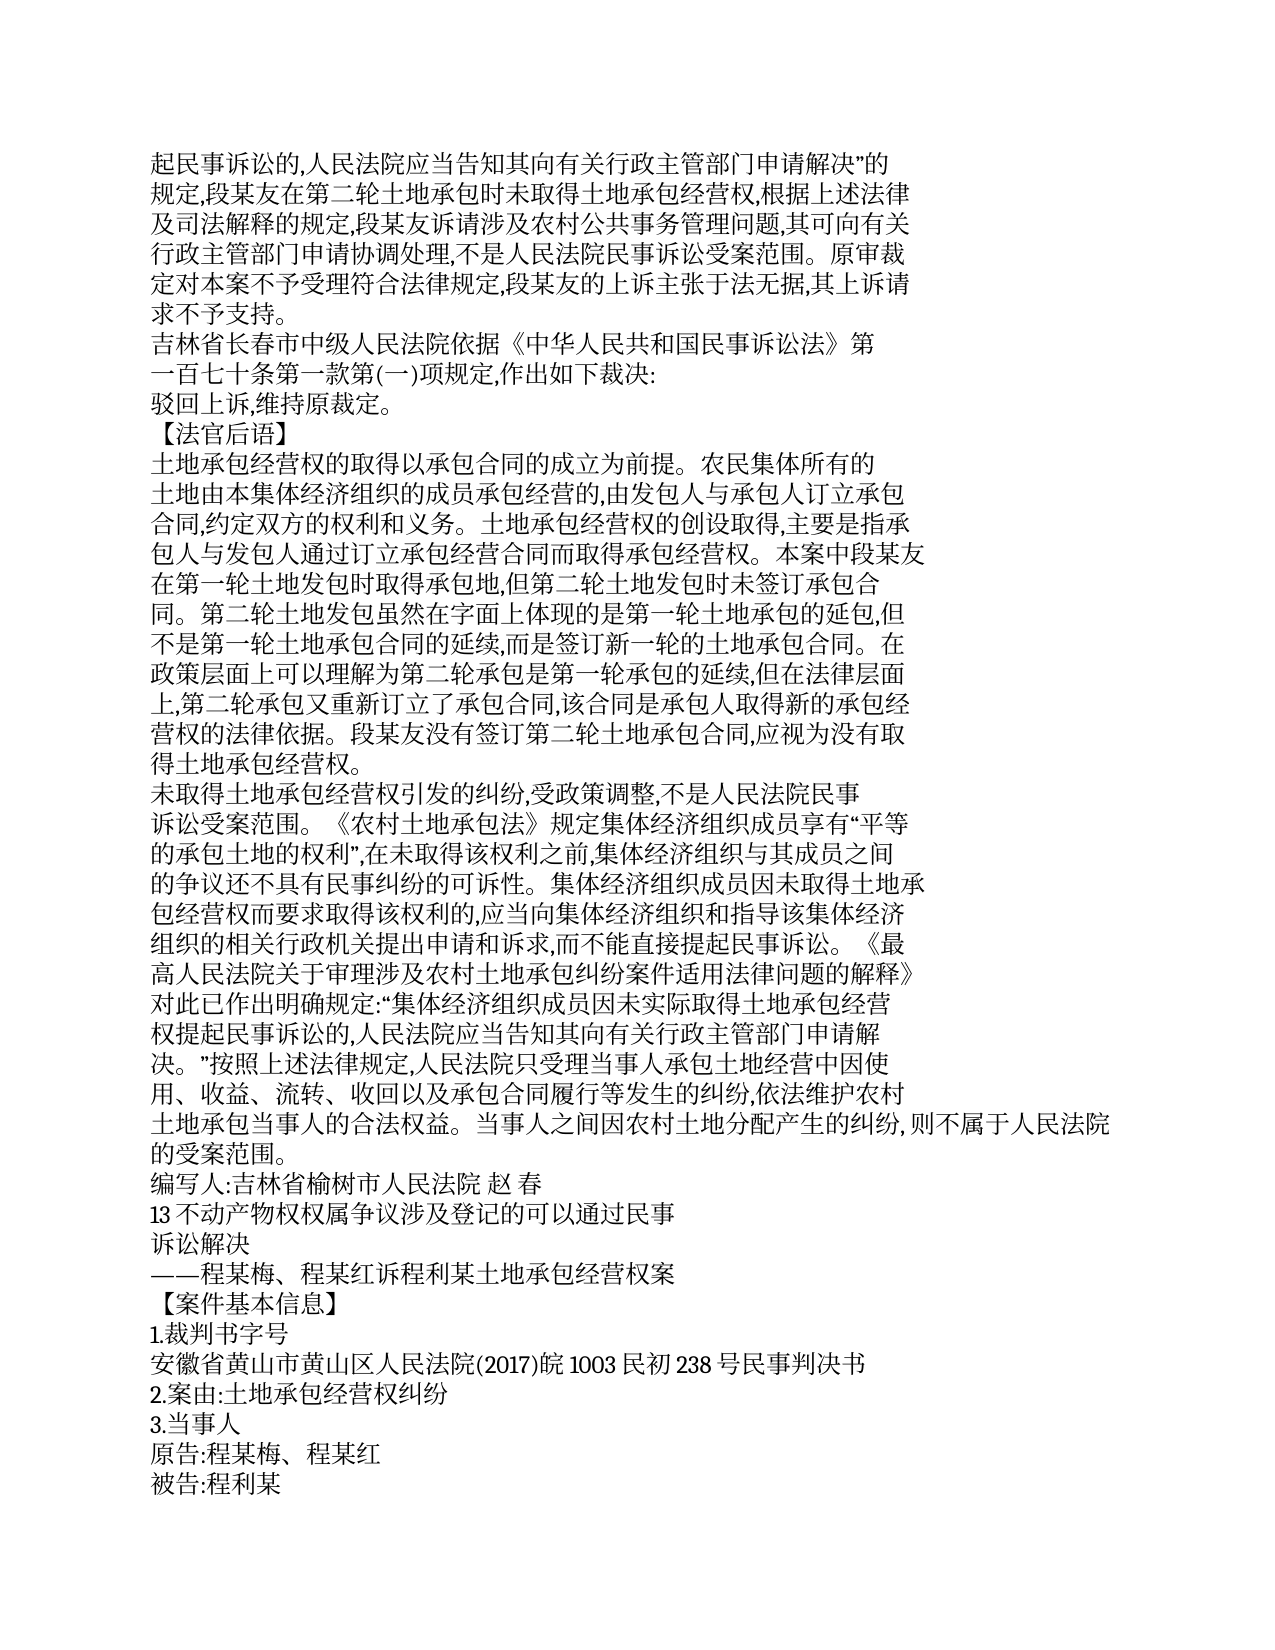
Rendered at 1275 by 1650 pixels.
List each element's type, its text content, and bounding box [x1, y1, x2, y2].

text 高人民法院关于审理涉及农村土地承包纠纷案件适用法律问题的解释》 [150, 960, 1125, 990]
text 包人与发包人通过订立承包经营合同而取得承包经营权。本案中段某友 [150, 540, 1125, 570]
text 得土地承包经营权。 [150, 750, 1125, 780]
text 包经营权而要求取得该权利的,应当向集体经济组织和指导该集体经济 [150, 900, 1125, 930]
text 不是第一轮土地承包合同的延续,而是签订新一轮的土地承包合同。在 [150, 630, 1125, 660]
text 安徽省黄山市黄山区人民法院(2017)皖1003民初238号民事判决书 [150, 1350, 1125, 1380]
text 定对本案不予受理符合法律规定,段某友的上诉主张于法无据,其上诉请 [150, 270, 1125, 300]
text 一百七十条第一款第(一)项规定,作出如下裁决: [150, 360, 1125, 390]
text 驳回上诉,维持原裁定。 [150, 390, 1125, 420]
text 2.案由:土地承包经营权纠纷 [150, 1380, 1125, 1410]
text 诉讼受案范围。《农村土地承包法》规定集体经济组织成员享有“平等 [150, 810, 1125, 840]
text 上,第二轮承包又重新订立了承包合同,该合同是承包人取得新的承包经 [150, 690, 1125, 720]
text 及司法解释的规定,段某友诉请涉及农村公共事务管理问题,其可向有关 [150, 210, 1125, 240]
text 权提起民事诉讼的,人民法院应当告知其向有关行政主管部门申请解 [150, 1020, 1125, 1050]
text 组织的相关行政机关提出申请和诉求,而不能直接提起民事诉讼。《最 [150, 930, 1125, 960]
text 编写人:吉林省榆树市人民法院 赵 春 [150, 1170, 1125, 1200]
text 合同,约定双方的权利和义务。土地承包经营权的创设取得,主要是指承 [150, 510, 1125, 540]
text 3.当事人 [150, 1410, 1125, 1440]
text 同。第二轮土地发包虽然在字面上体现的是第一轮土地承包的延包,但 [150, 600, 1125, 630]
text 未取得土地承包经营权引发的纠纷,受政策调整,不是人民法院民事 [150, 780, 1125, 810]
text 1.裁判书字号 [150, 1320, 1125, 1350]
text 13不动产物权权属争议涉及登记的可以通过民事 [150, 1200, 1125, 1230]
text 求不予支持。 [150, 300, 1125, 330]
text 诉讼解决 [150, 1230, 1125, 1260]
text 【案件基本信息】 [150, 1290, 1125, 1320]
text 被告:程利某 [150, 1470, 1125, 1500]
text 对此已作出明确规定:“集体经济组织成员因未实际取得土地承包经营 [150, 990, 1125, 1020]
text 土地承包经营权的取得以承包合同的成立为前提。农民集体所有的 [150, 450, 1125, 480]
text 营权的法律依据。段某友没有签订第二轮土地承包合同,应视为没有取 [150, 720, 1125, 750]
text 用、收益、流转、收回以及承包合同履行等发生的纠纷,依法维护农村 [150, 1080, 1125, 1110]
text 【法官后语】 [150, 420, 1125, 450]
text 土地承包当事人的合法权益。当事人之间因农村土地分配产生的纠纷, 则不属于人民法院的受案范围。 [150, 1110, 1125, 1170]
text 土地由本集体经济组织的成员承包经营的,由发包人与承包人订立承包 [150, 480, 1125, 510]
text 起民事诉讼的,人民法院应当告知其向有关行政主管部门申请解决”的 [150, 150, 1125, 180]
text 政策层面上可以理解为第二轮承包是第一轮承包的延续,但在法律层面 [150, 660, 1125, 690]
text 决。”按照上述法律规定,人民法院只受理当事人承包土地经营中因使 [150, 1050, 1125, 1080]
text 行政主管部门申请协调处理,不是人民法院民事诉讼受案范围。原审裁 [150, 240, 1125, 270]
text ——程某梅、程某红诉程利某土地承包经营权案 [150, 1260, 1125, 1290]
text 在第一轮土地发包时取得承包地,但第二轮土地发包时未签订承包合 [150, 570, 1125, 600]
text 吉林省长春市中级人民法院依据《中华人民共和国民事诉讼法》第 [150, 330, 1125, 360]
text 的争议还不具有民事纠纷的可诉性。集体经济组织成员因未取得土地承 [150, 870, 1125, 900]
text 的承包土地的权利”,在未取得该权利之前,集体经济组织与其成员之间 [150, 840, 1125, 870]
text 原告:程某梅、程某红 [150, 1440, 1125, 1470]
text 规定,段某友在第二轮土地承包时未取得土地承包经营权,根据上述法律 [150, 180, 1125, 210]
